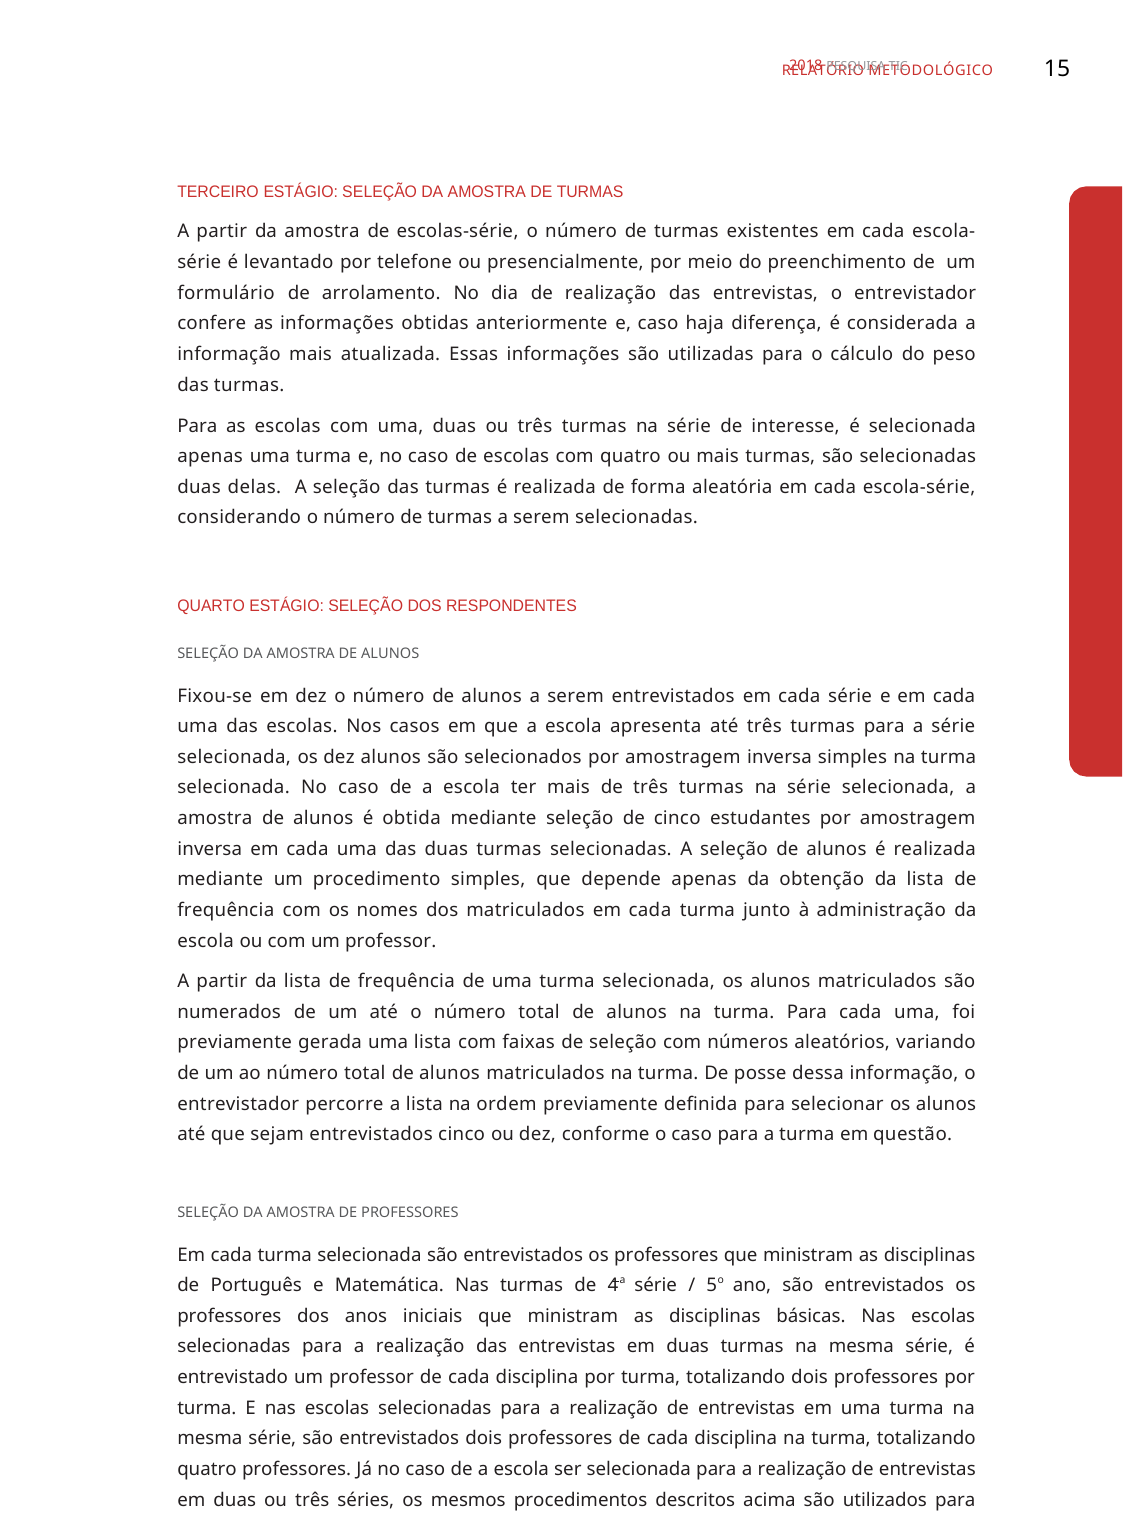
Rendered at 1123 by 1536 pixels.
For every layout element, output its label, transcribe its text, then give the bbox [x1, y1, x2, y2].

text SELEÇÃO DA AMOSTRA DE ALUNOS [177, 642, 1069, 662]
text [177, 1241, 976, 1511]
text A partir da amostra de escolas-série, o número de turmas existentes em cada escola-série é levantado por telefone ou presencialmente, por meio do preenchimento de um formulário de arrolamento. No dia de realização das entrevistas, o entrevistador confere as informações obtidas anteriormente e, caso haja diferença, é considerada a informação mais atualizada. Essas informações são utilizadas para o cálculo do peso das turmas. [177, 218, 976, 396]
text QUARTO ESTÁGIO: SELEÇÃO DOS RESPONDENTES [177, 596, 1069, 615]
text TERCEIRO ESTÁGIO: SELEÇÃO DA AMOSTRA DE TURMAS [177, 182, 1123, 201]
text SELEÇÃO DA AMOSTRA DE PROFESSORES [177, 1201, 1123, 1221]
text Para as escolas com uma, duas ou três turmas na série de interesse, é selecionada apenas uma turma e, no caso de escolas com quatro ou mais turmas, são selecionadas duas delas. A seleção das turmas é realizada de forma aleatória em cada escola-série, considerando o número de turmas a serem selecionadas. [177, 412, 976, 529]
text A partir da lista de frequência de uma turma selecionada, os alunos matriculados são numerados de um até o número total de alunos na turma. Para cada uma, foi previamente gerada uma lista com faixas de seleção com números aleatórios, variando de um ao número total de alunos matriculados na turma. De posse dessa informação, o entrevistador percorre a lista na ordem previamente definida para selecionar os alunos até que sejam entrevistados cinco ou dez, conforme o caso para a turma em questão. [177, 967, 976, 1146]
text Fixou-se em dez o número de alunos a serem entrevistados em cada série e em cada uma das escolas. Nos casos em que a escola apresenta até três turmas para a série selecionada, os dez alunos são selecionados por amostragem inversa simples na turma selecionada. No caso de a escola ter mais de três turmas na série selecionada, a amostra de alunos é obtida mediante seleção de cinco estudantes por amostragem inversa em cada uma das duas turmas selecionadas. A seleção de alunos é realizada mediante um procedimento simples, que depende apenas da obtenção da lista de frequência com os nomes dos matriculados em cada turma junto à administração da escola ou com um professor. [177, 682, 976, 952]
